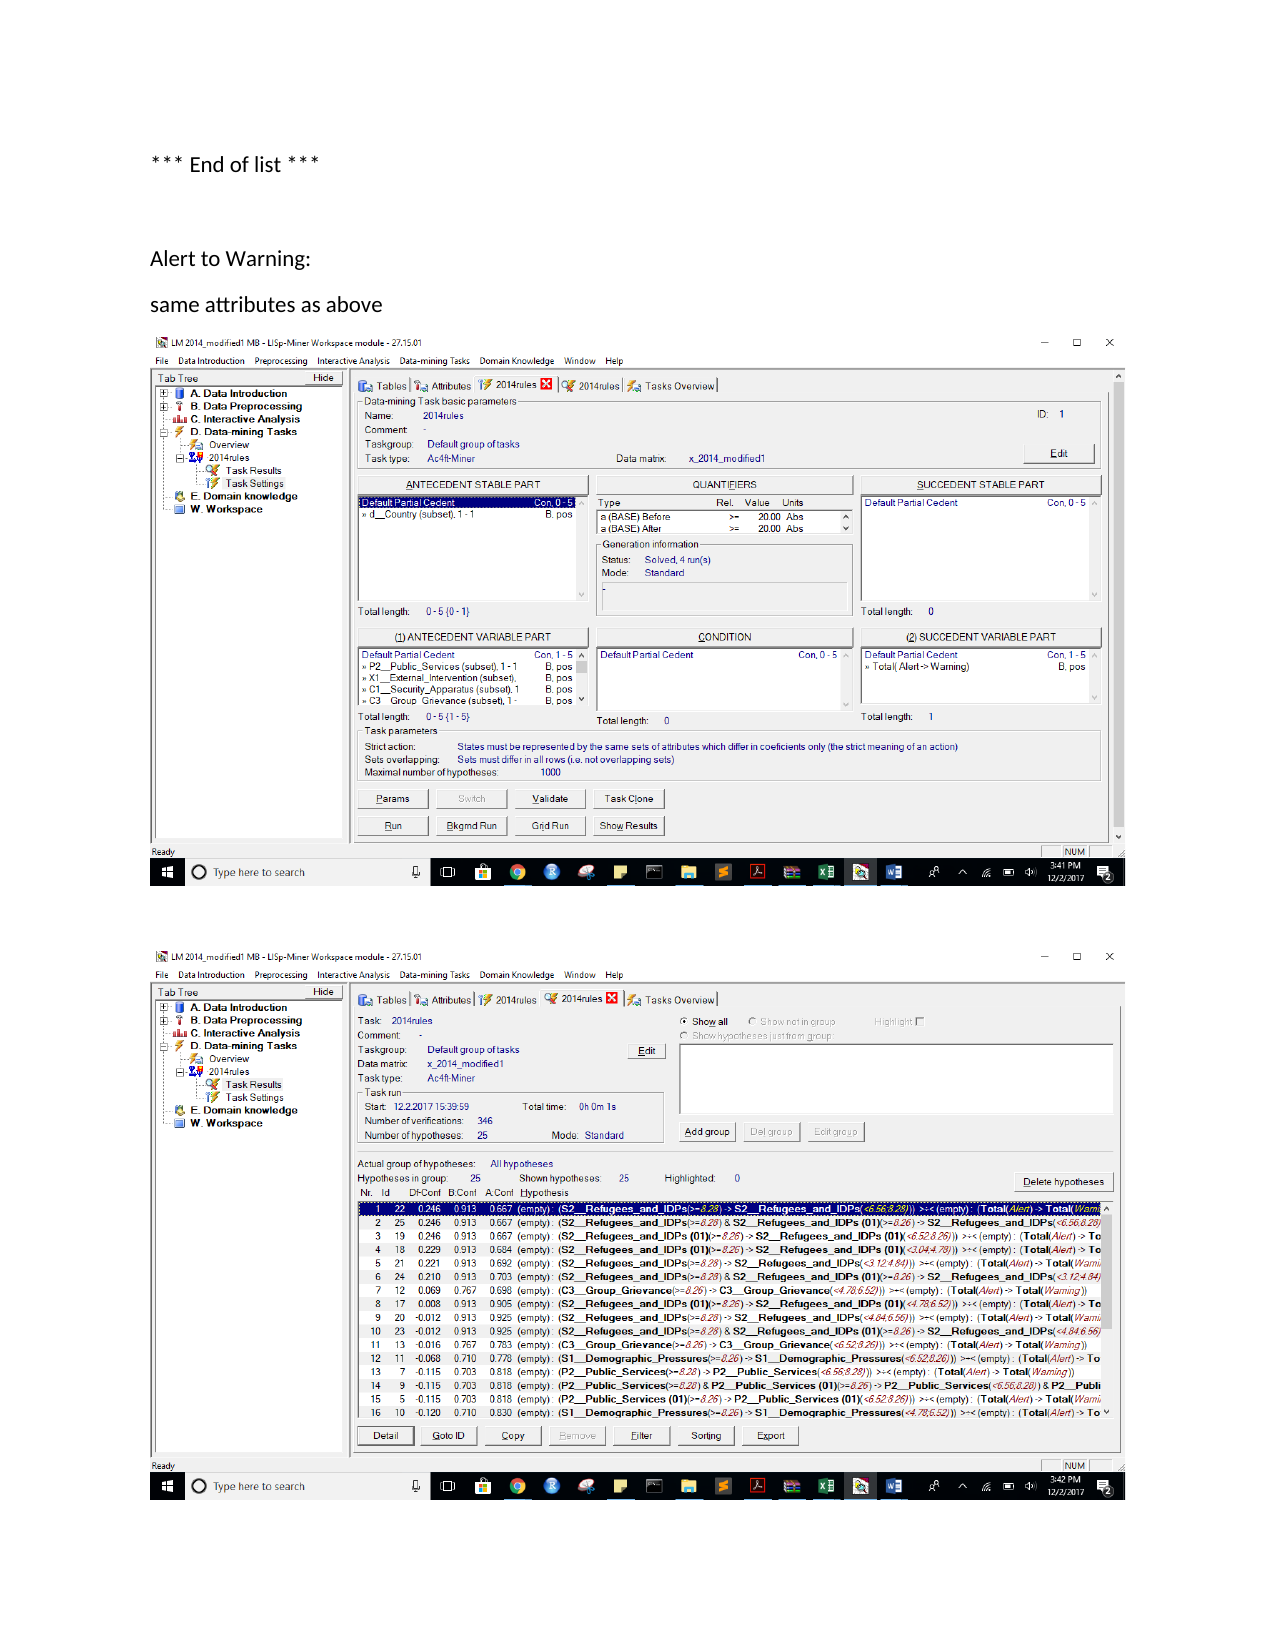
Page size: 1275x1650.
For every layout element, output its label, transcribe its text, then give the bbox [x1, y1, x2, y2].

text same attributes as above [150, 291, 1125, 319]
picture [150, 337, 1125, 886]
picture [150, 951, 1125, 1500]
text Alert to Warning: [150, 244, 1125, 272]
text *** End of list *** [150, 150, 1125, 178]
